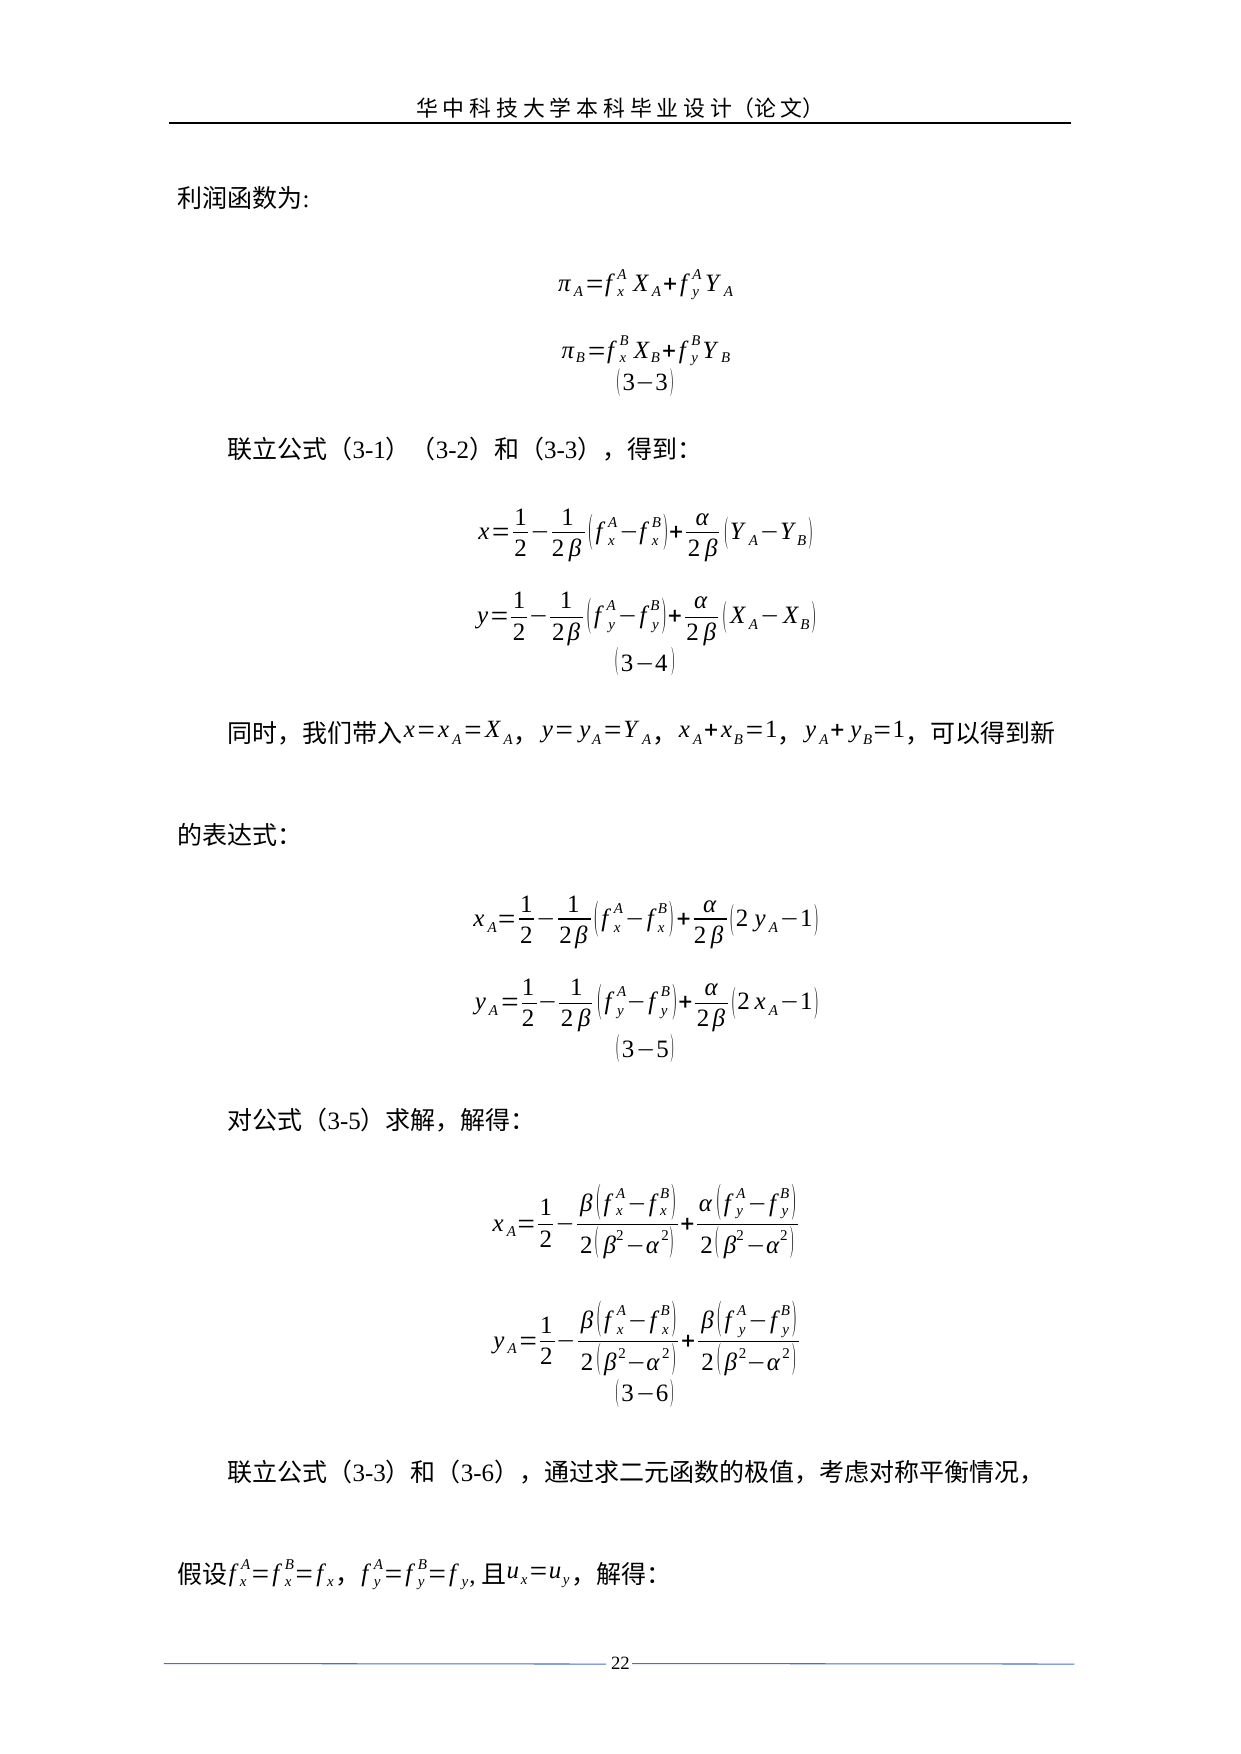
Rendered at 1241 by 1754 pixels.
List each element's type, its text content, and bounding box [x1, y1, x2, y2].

text 同时，我们带入，，，，可以得到新的表达式： [177, 698, 1063, 868]
text 联立公式（3-1）（3-2）和（3-3），得到： [177, 413, 1063, 481]
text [177, 163, 1063, 231]
text 联立公式（3-3）和（3-6），通过求二元函数的极值，考虑对称平衡情况，假设，, 且，解得： [177, 1437, 1063, 1607]
text 对公式（3-5）求解，解得： [177, 1084, 1063, 1152]
